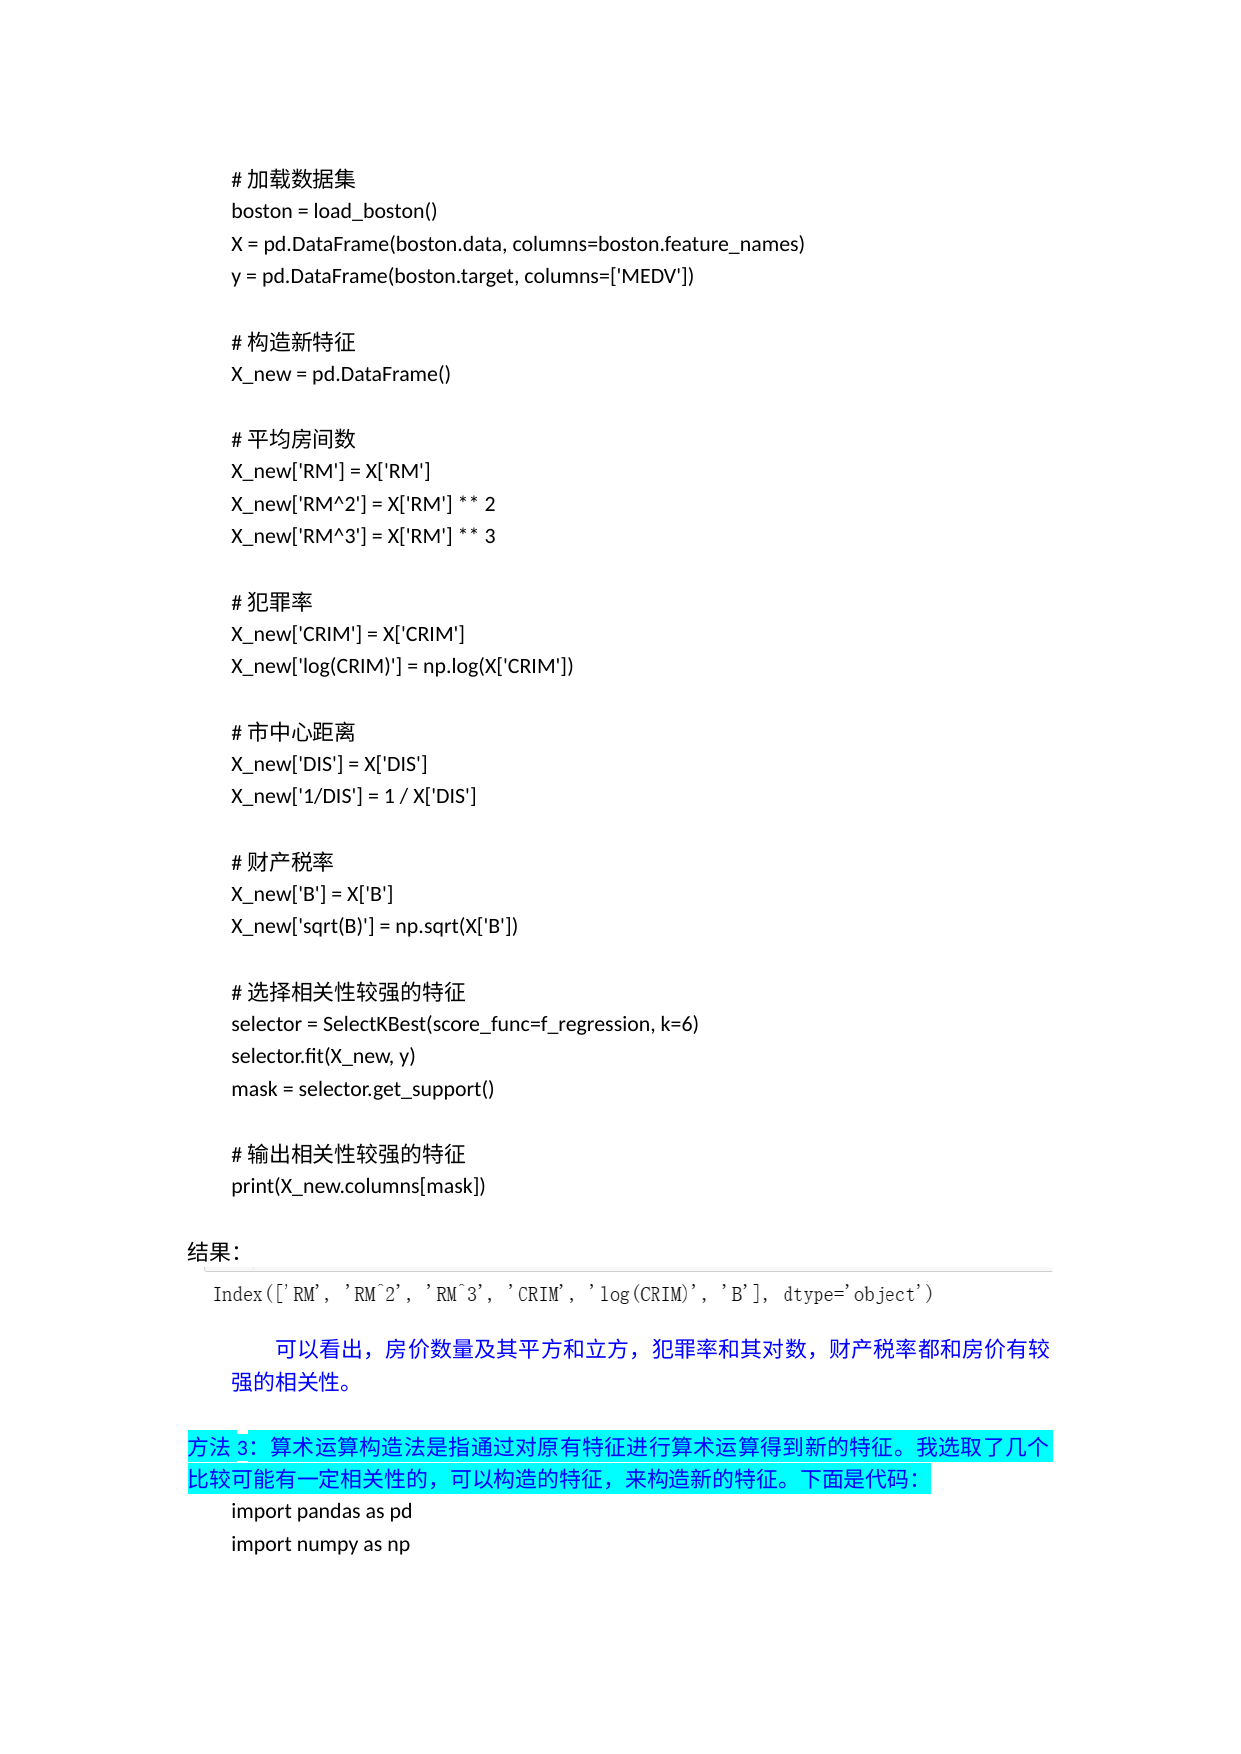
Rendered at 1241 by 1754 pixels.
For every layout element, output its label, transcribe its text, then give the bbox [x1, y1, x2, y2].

text # 财产税率 [187, 844, 1053, 877]
text X_new['RM^2'] = X['RM'] ** 2 [187, 487, 1053, 519]
text X_new['RM'] = X['RM'] [187, 454, 1053, 487]
text X_new['log(CRIM)'] = np.log(X['CRIM']) [187, 649, 1053, 682]
text mask = selector.get_support() [187, 1072, 1053, 1104]
text import numpy as np [187, 1527, 1053, 1559]
text print(X_new.columns[mask]) [187, 1169, 1053, 1202]
text X_new['B'] = X['B'] [187, 877, 1053, 909]
text X_new['1/DIS'] = 1 / X['DIS'] [187, 779, 1053, 812]
text # 输出相关性较强的特征 [187, 1137, 1053, 1169]
text selector.fit(X_new, y) [187, 1039, 1053, 1072]
text X_new = pd.DataFrame() [187, 357, 1053, 389]
picture [187, 1267, 1053, 1314]
text y = pd.DataFrame(boston.target, columns=['MEDV']) [187, 259, 1053, 292]
text # 构造新特征 [187, 324, 1053, 357]
text boston = load_boston() [187, 194, 1053, 227]
text import pandas as pd [187, 1494, 1053, 1527]
text # 犯罪率 [187, 584, 1053, 617]
text # 加载数据集 [187, 162, 1053, 194]
text # 市中心距离 [187, 714, 1053, 747]
text 可以看出，房价数量及其平方和立方，犯罪率和其对数，财产税率都和房价有较强的相关性。 [231, 1332, 1053, 1397]
text X_new['DIS'] = X['DIS'] [187, 747, 1053, 779]
text X_new['RM^3'] = X['RM'] ** 3 [187, 519, 1053, 552]
text X = pd.DataFrame(boston.data, columns=boston.feature_names) [187, 227, 1053, 259]
text X_new['sqrt(B)'] = np.sqrt(X['B']) [187, 909, 1053, 942]
text X_new['CRIM'] = X['CRIM'] [187, 617, 1053, 649]
text # 平均房间数 [187, 422, 1053, 454]
text 结果： [187, 1234, 1053, 1267]
text selector = SelectKBest(score_func=f_regression, k=6) [187, 1007, 1053, 1039]
text # 选择相关性较强的特征 [187, 974, 1053, 1007]
text 方法3：算术运算构造法是指通过对原有特征进行算术运算得到新的特征。我选取了几个比较可能有一定相关性的，可以构造的特征，来构造新的特征。下面是代码： [187, 1429, 1053, 1494]
